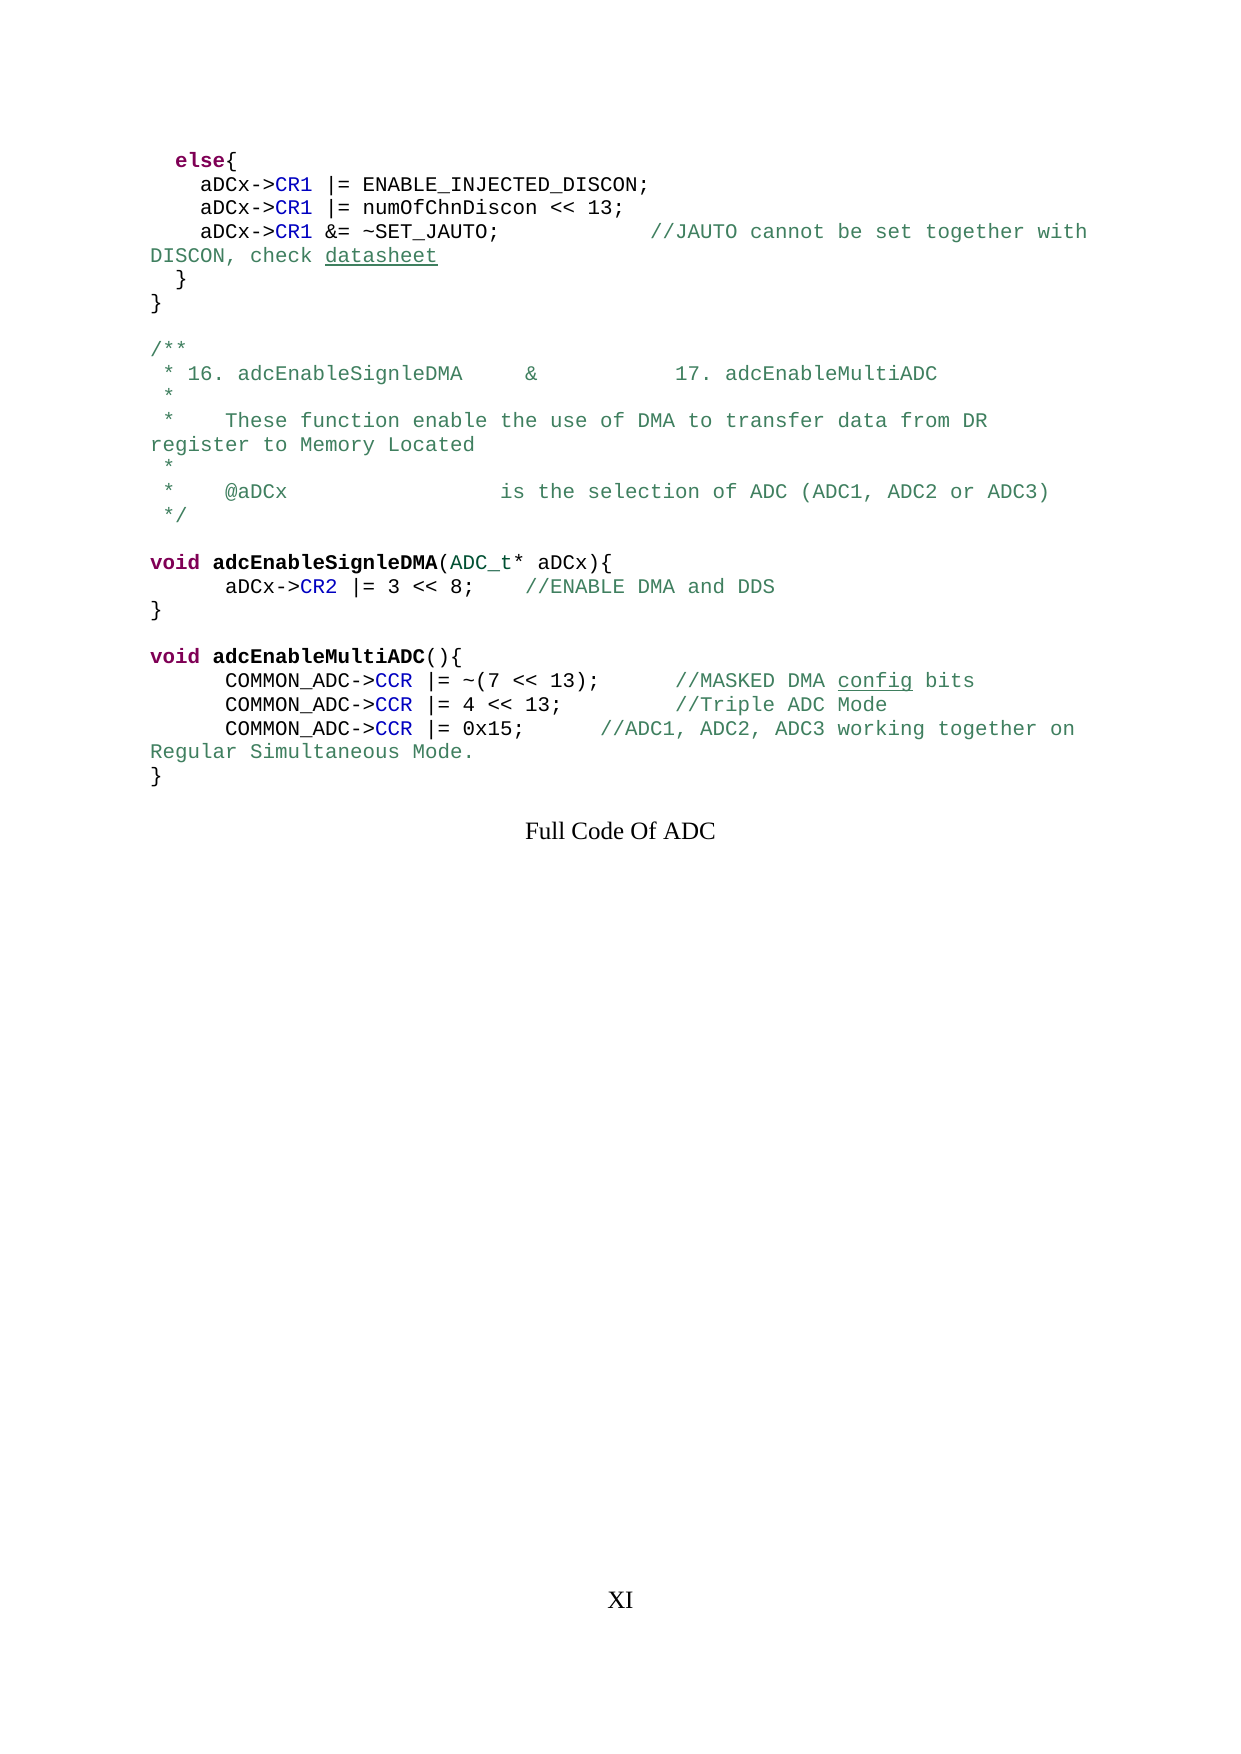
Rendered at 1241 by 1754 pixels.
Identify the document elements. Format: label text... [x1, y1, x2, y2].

text * [150, 457, 1090, 481]
text COMMON_ADC->CCR |= 4 << 13; //Triple ADC Mode [150, 694, 1090, 717]
text } [150, 599, 1090, 623]
text void adcEnableMultiADC(){ [150, 647, 1090, 670]
text } [150, 268, 1090, 292]
text * These function enable the use of DMA to transfer data from DR register to Memory Located [150, 410, 1090, 457]
text } [150, 765, 1090, 788]
text */ [150, 505, 1090, 528]
text /** [150, 339, 1090, 363]
text * @aDCx is the selection of ADC (ADC1, ADC2 or ADC3) [150, 481, 1090, 505]
text Full Code Of ADC [150, 816, 1090, 844]
text * [150, 386, 1090, 410]
text aDCx->CR1 |= numOfChnDiscon << 13; [150, 197, 1090, 221]
text aDCx->CR1 |= ENABLE_INJECTED_DISCON; [150, 174, 1090, 197]
text else{ [150, 150, 1090, 174]
text aDCx->CR1 &= ~SET_JAUTO; //JAUTO cannot be set together with DISCON, check datasheet [150, 221, 1090, 268]
text } [150, 292, 1090, 316]
text COMMON_ADC->CCR |= ~(7 << 13); //MASKED DMA config bits [150, 670, 1090, 694]
text void adcEnableSignleDMA(ADC_t* aDCx){ [150, 552, 1090, 576]
text COMMON_ADC->CCR |= 0x15; //ADC1, ADC2, ADC3 working together on Regular Simultaneous Mode. [150, 717, 1090, 765]
text aDCx->CR2 |= 3 << 8; //ENABLE DMA and DDS [150, 576, 1090, 599]
text * 16. adcEnableSignleDMA & 17. adcEnableMultiADC [150, 363, 1090, 386]
